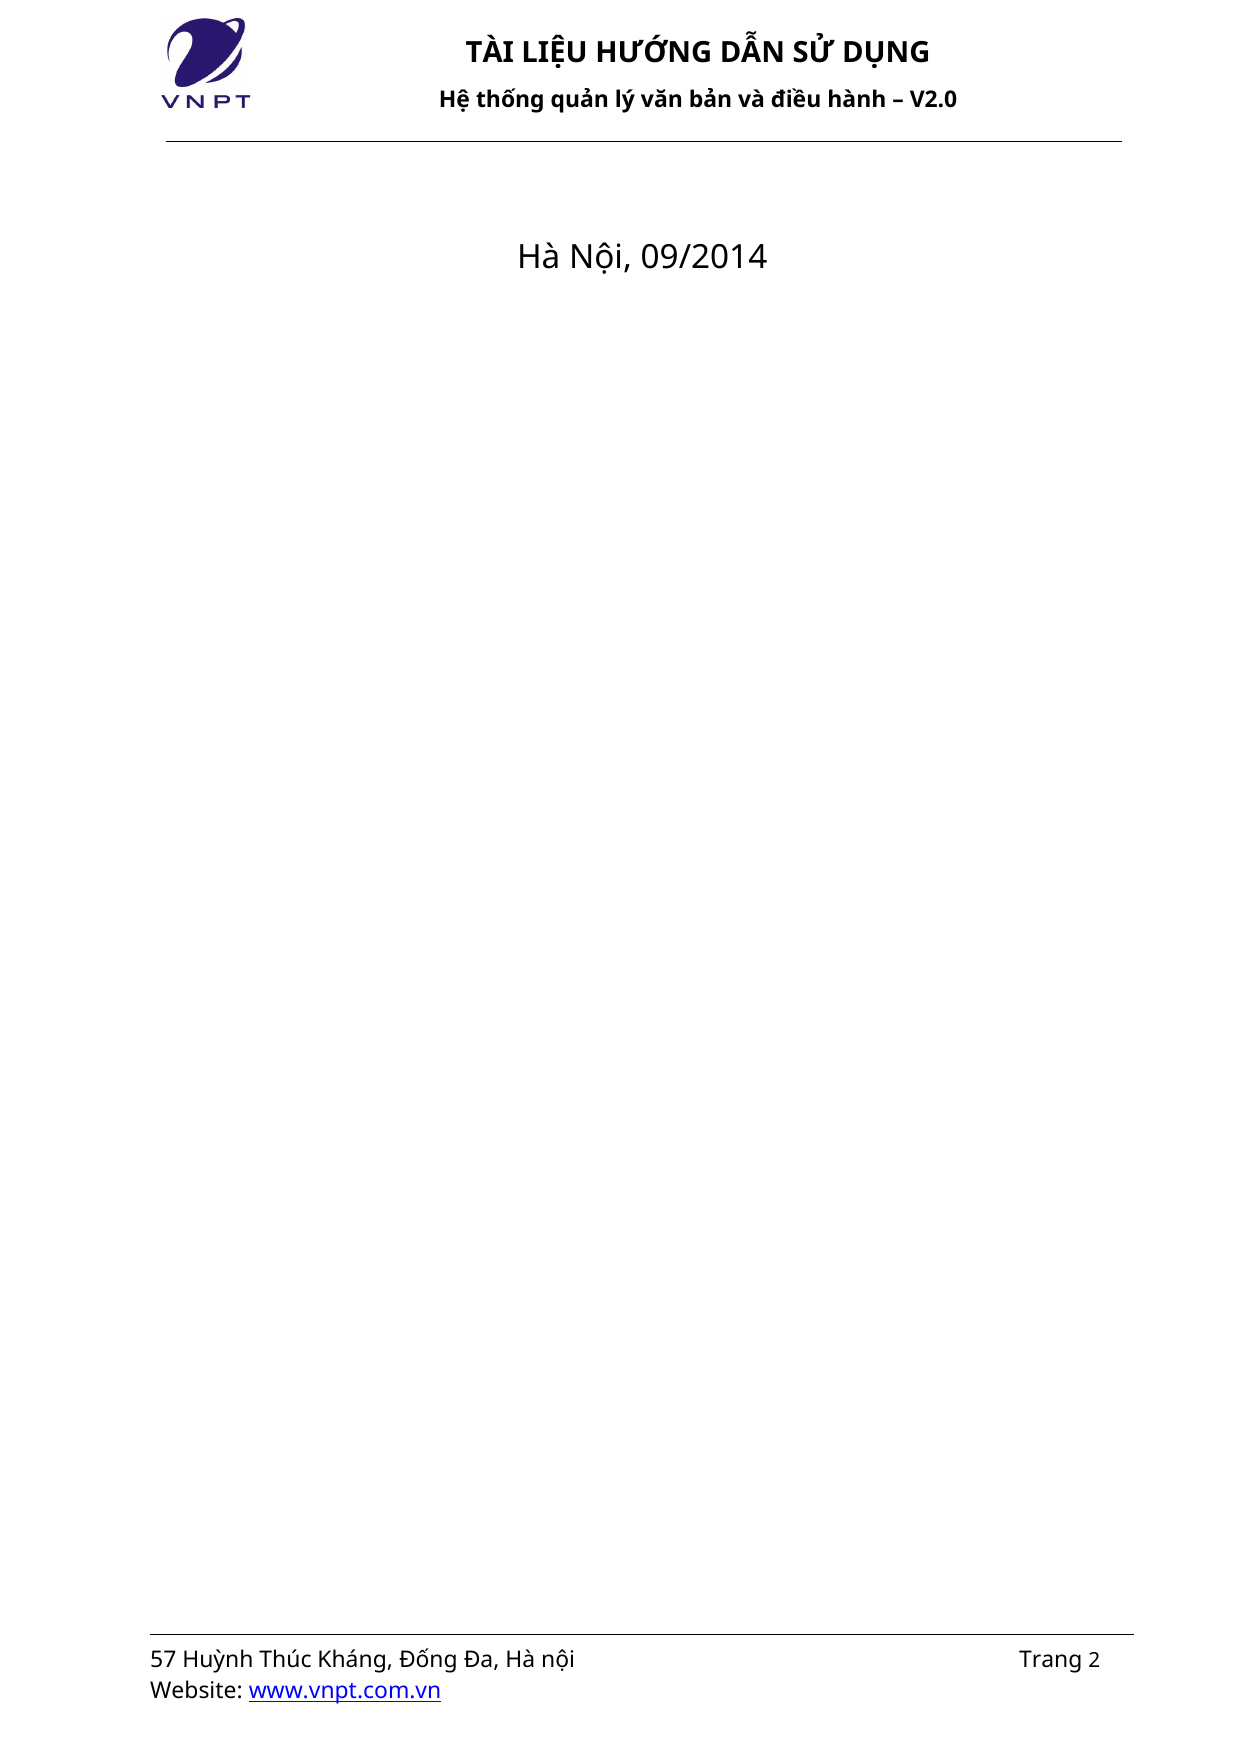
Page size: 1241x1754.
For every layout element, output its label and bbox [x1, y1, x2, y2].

picture [161, 18, 251, 108]
